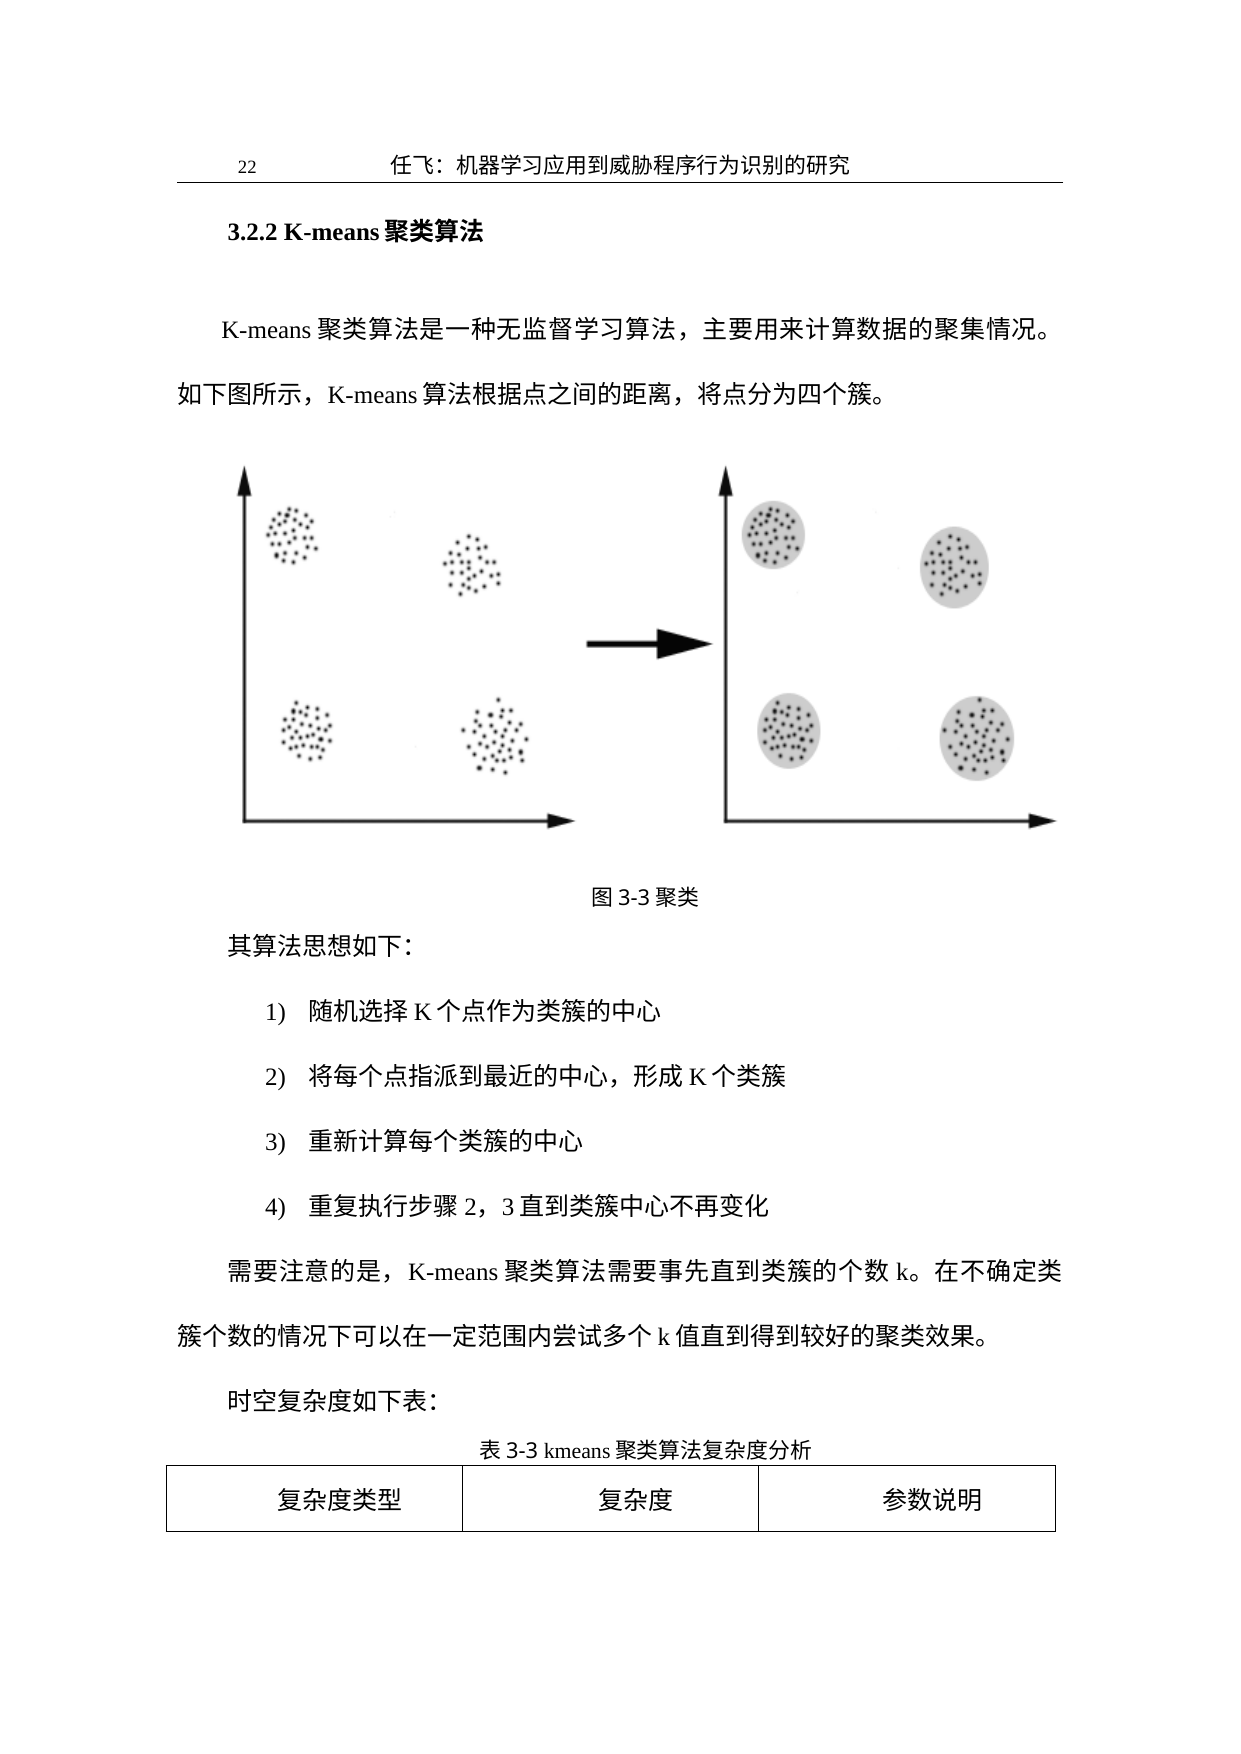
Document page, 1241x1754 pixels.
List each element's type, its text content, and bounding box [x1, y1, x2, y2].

text 表 3-3 kmeans聚类算法复杂度分析 [177, 1432, 1063, 1465]
text 其算法思想如下： [177, 912, 1063, 977]
list 重新计算每个类簇的中心 [265, 1107, 1063, 1172]
table_header 复杂度 [463, 1466, 758, 1531]
text K-means聚类算法是一种无监督学习算法，主要用来计算数据的聚集情况。如下图所示，K-means算法根据点之间的距离，将点分为四个簇。 [177, 295, 1063, 425]
text 需要注意的是，K-means聚类算法需要事先直到类簇的个数k。在不确定类簇个数的情况下可以在一定范围内尝试多个k值直到得到较好的聚类效果。 [177, 1237, 1063, 1367]
text 时空复杂度如下表： [177, 1367, 1063, 1432]
list 重复执行步骤 2，3直到类簇中心不再变化 [265, 1172, 1063, 1237]
list 随机选择K个点作为类簇的中心 [265, 977, 1063, 1042]
subtitle 3.2.2 K-means聚类算法 [177, 197, 1063, 262]
picture [227, 425, 1068, 878]
table_header 参数说明 [759, 1466, 1055, 1531]
text 图 3-3 聚类 [177, 880, 1063, 912]
table_header 复杂度类型 [167, 1466, 462, 1531]
list 将每个点指派到最近的中心，形成K个类簇 [265, 1042, 1063, 1107]
